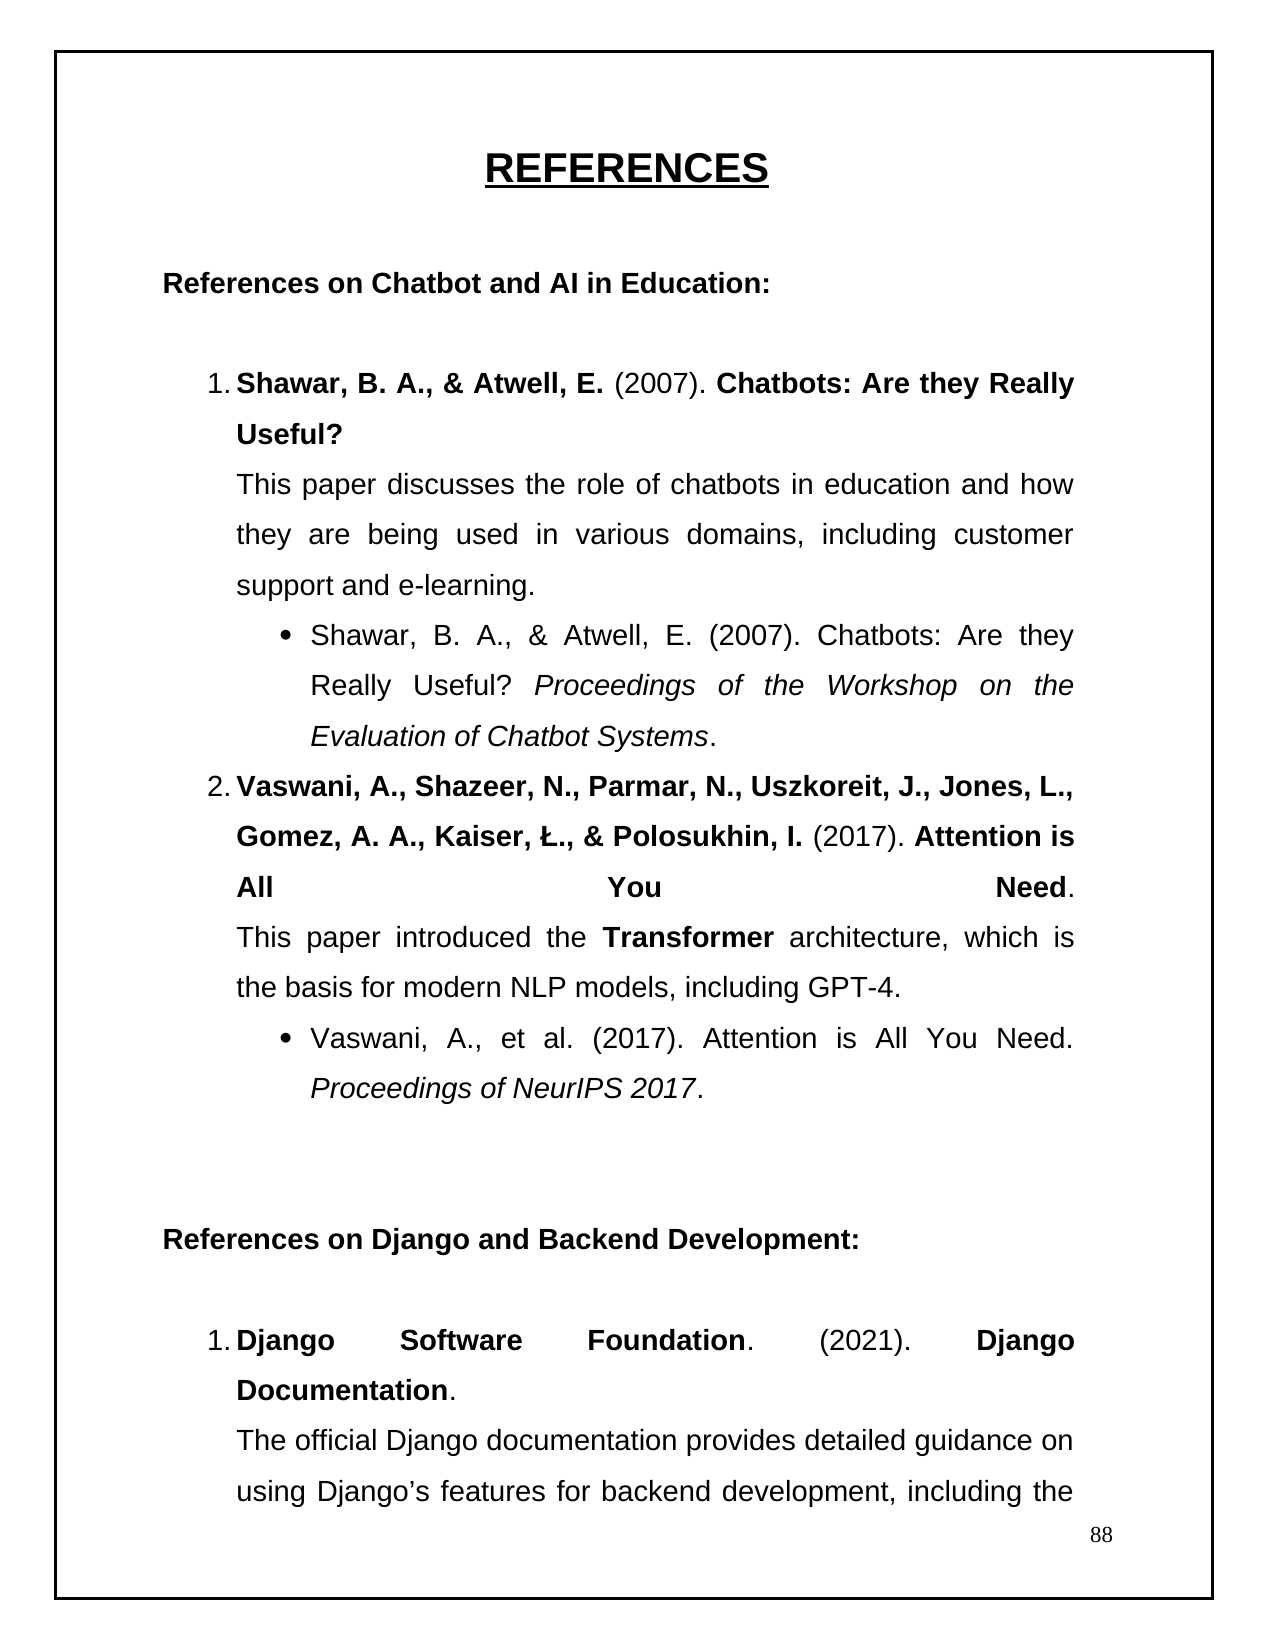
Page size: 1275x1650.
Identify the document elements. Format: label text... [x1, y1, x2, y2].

text References on Django and Backend Development: [162, 1222, 1075, 1256]
list Shawar, B. A., & Atwell, E. (2007). Chatbots: Are they Really Useful? Proceedings of the Workshop on the Evaluation of Chatbot Systems. [281, 618, 1075, 752]
text References on Chatbot and AI in Education: [162, 266, 1075, 299]
subtitle REFERENCES [80, 144, 1173, 192]
list Vaswani, A., Shazeer, N., Parmar, N., Uszkoreit, J., Jones, L., Gomez, A. A., Kaiser, Ł., & Polosukhin, I. (2017). Attention is All You Need. This paper introduced the Transformer architecture, which is the basis for modern NLP models, including GPT-4. [207, 769, 1075, 1004]
list Shawar, B. A., & Atwell, E. (2007). Chatbots: Are they Really Useful? This paper discusses the role of chatbots in education and how they are being used in various domains, including customer support and e-learning. [207, 366, 1075, 601]
list Vaswani, A., et al. (2017). Attention is All You Need. Proceedings of NeurIPS 2017. [281, 1021, 1075, 1105]
